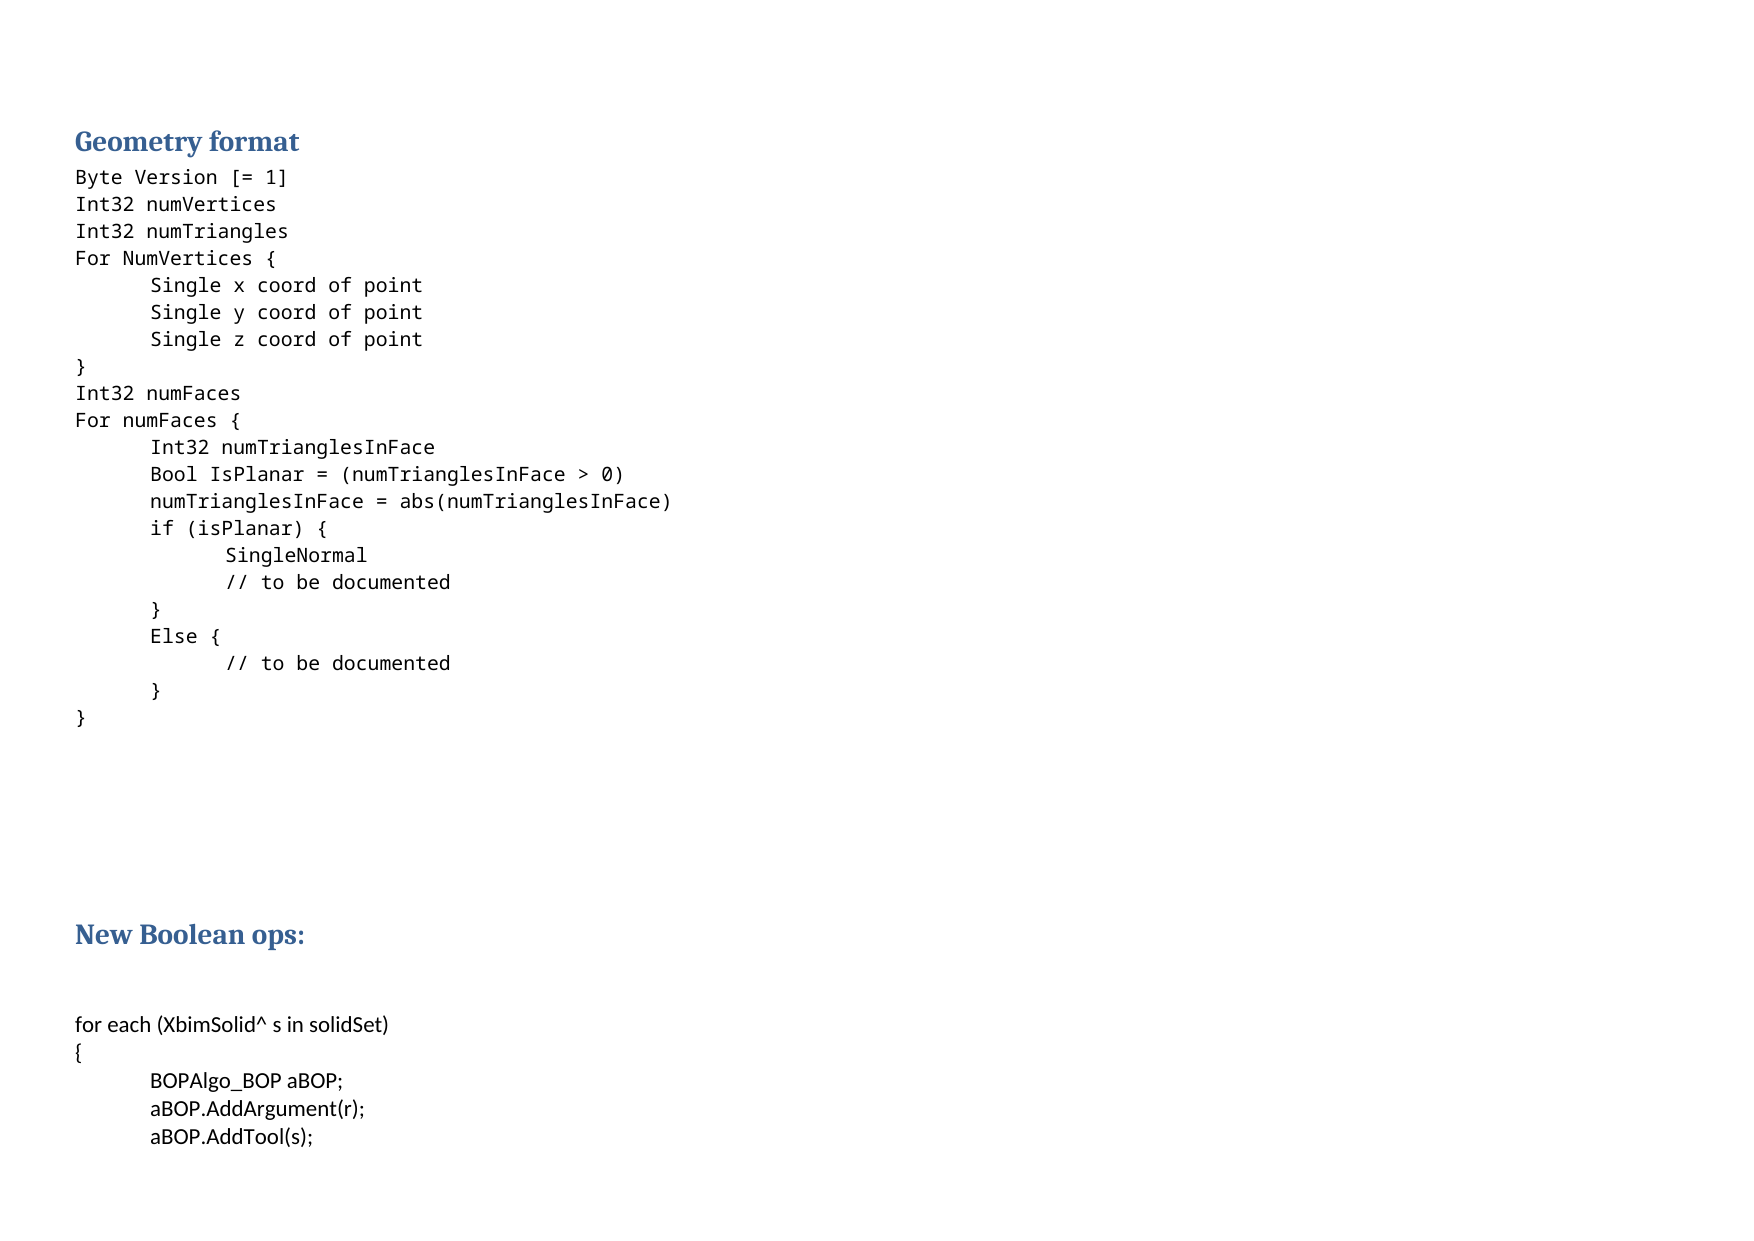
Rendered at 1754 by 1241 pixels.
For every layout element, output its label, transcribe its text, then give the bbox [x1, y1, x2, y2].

text } [75, 676, 1679, 703]
text aBOP.AddTool(s); [75, 1122, 1679, 1150]
text } [75, 352, 1679, 379]
text Bool IsPlanar = (numTrianglesInFace > 0) [75, 460, 1679, 487]
text Int32 numVertices [75, 191, 1679, 217]
text Single y coord of point [75, 298, 1679, 325]
subtitle New Boolean ops: [75, 918, 1679, 952]
text Byte Version [= 1] [75, 163, 1679, 191]
text for each (XbimSolid^ s in solidSet) [75, 1010, 1679, 1038]
text // to be documented [150, 568, 1679, 595]
text Else { [75, 622, 1679, 649]
text } [75, 703, 1679, 730]
text // to be documented [150, 649, 1679, 676]
text BOPAlgo_BOP aBOP; [75, 1066, 1679, 1094]
text if (isPlanar) { [75, 514, 1679, 541]
text Single x coord of point [75, 271, 1679, 298]
text For numFaces { [75, 406, 1679, 433]
text Int32 numFaces [75, 379, 1679, 406]
text SingleNormal [75, 541, 1679, 568]
text Single z coord of point [75, 325, 1679, 352]
text Int32 numTrianglesInFace [75, 433, 1679, 460]
text } [75, 595, 1679, 622]
text numTrianglesInFace = abs(numTrianglesInFace) [75, 487, 1679, 514]
text Int32 numTriangles [75, 217, 1679, 244]
text For NumVertices { [75, 244, 1679, 271]
text { [75, 1038, 1679, 1066]
subtitle Geometry format [75, 125, 1679, 158]
text aBOP.AddArgument(r); [75, 1094, 1679, 1122]
